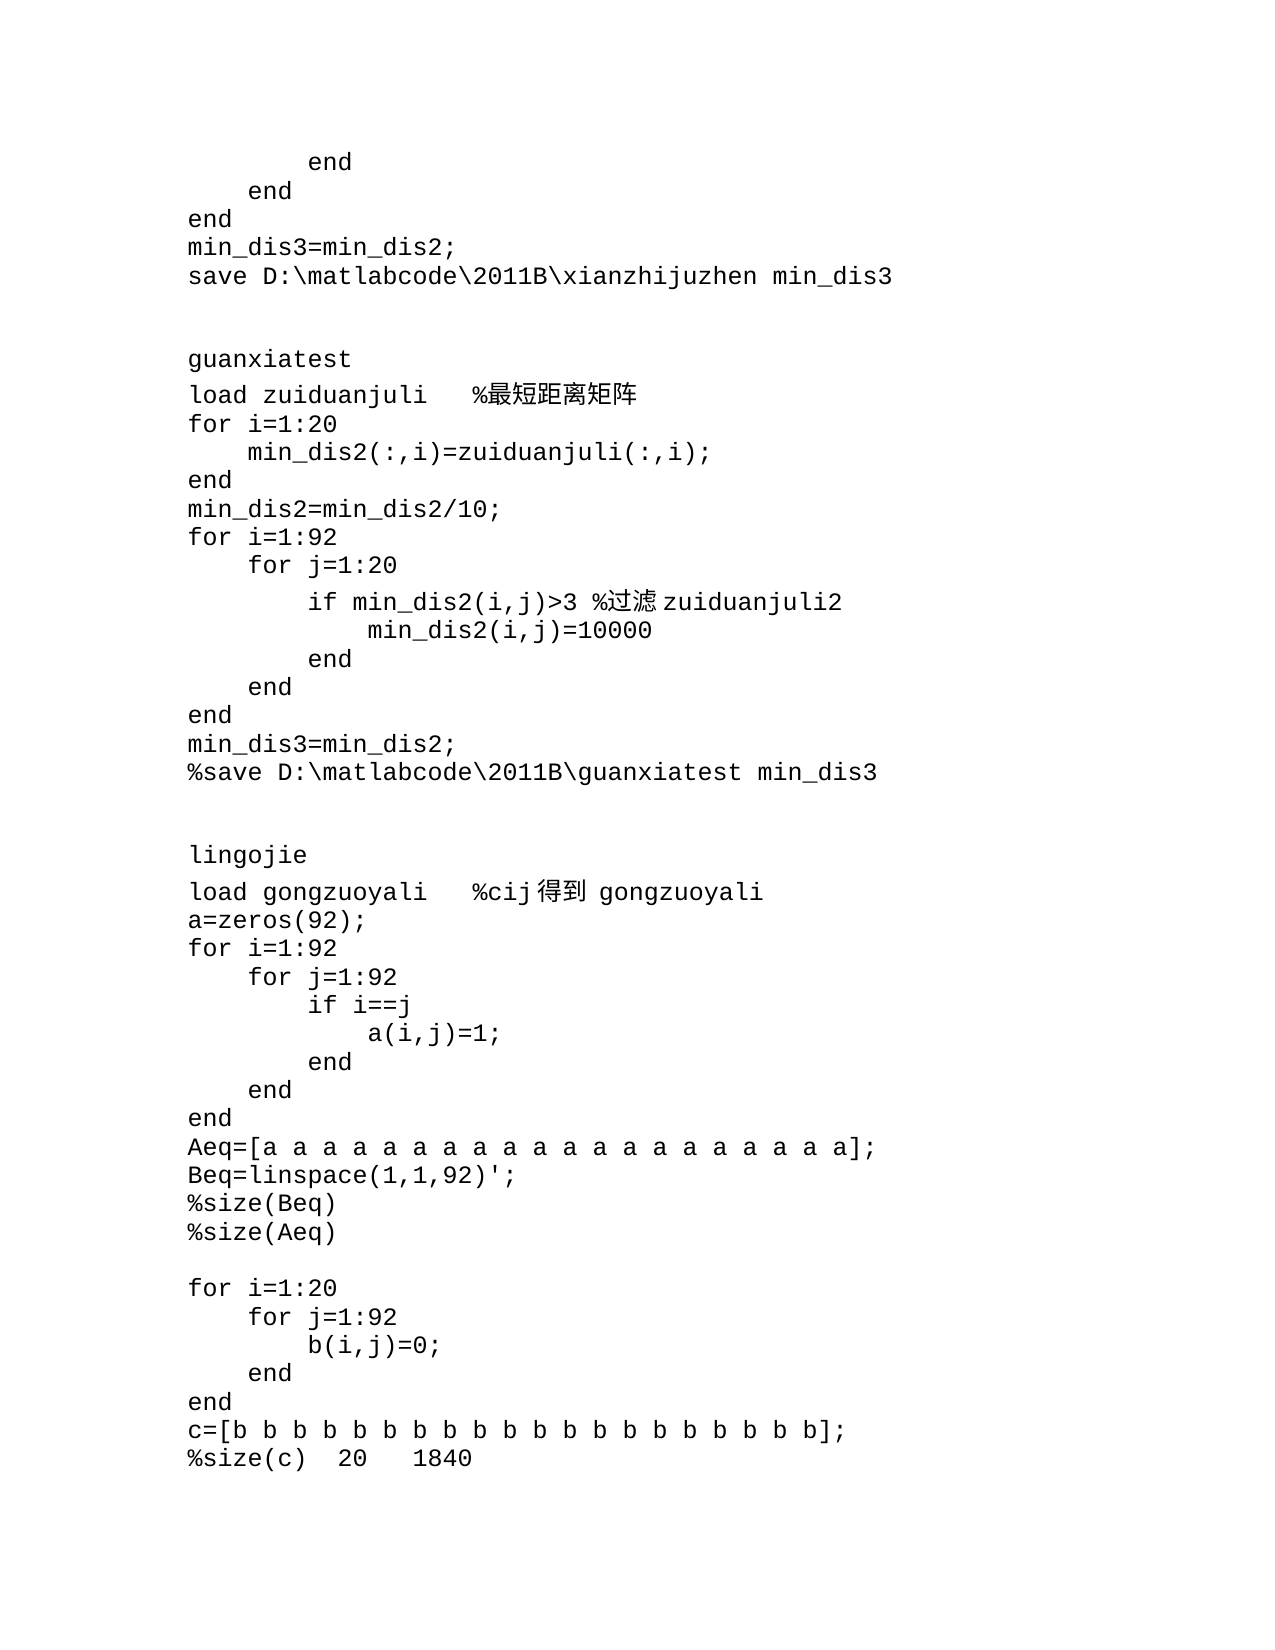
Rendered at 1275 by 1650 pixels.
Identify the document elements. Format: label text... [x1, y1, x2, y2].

text %save D:\matlabcode\2011B\guanxiatest min_dis3 [187, 759, 1087, 788]
text end [187, 703, 1087, 731]
text for i=1:92 [187, 936, 1087, 964]
text Aeq=[a a a a a a a a a a a a a a a a a a a a]; [187, 1134, 1087, 1163]
text min_dis2(:,i)=zuiduanjuli(:,i); [187, 440, 1087, 468]
text for j=1:92 [187, 1304, 1087, 1333]
text end [187, 468, 1087, 496]
text end [187, 646, 1087, 674]
text end [187, 1389, 1087, 1418]
text lingojie [187, 843, 1087, 871]
text if i==j [187, 993, 1087, 1021]
text end [187, 1078, 1087, 1106]
text save D:\matlabcode\2011B\xianzhijuzhen min_dis3 [187, 263, 1087, 292]
text %size(Beq) [187, 1191, 1087, 1219]
text %size(Aeq) [187, 1219, 1087, 1248]
text b(i,j)=0; [187, 1333, 1087, 1361]
text %size(c) 20 1840 [187, 1446, 1087, 1474]
text a(i,j)=1; [187, 1021, 1087, 1049]
text min_dis2(i,j)=10000 [187, 618, 1087, 646]
text for j=1:20 [187, 553, 1087, 581]
text min_dis3=min_dis2; [187, 731, 1087, 759]
text for i=1:92 [187, 525, 1087, 553]
text a=zeros(92); [187, 908, 1087, 936]
text end [187, 674, 1087, 703]
text end [187, 1106, 1087, 1134]
text for i=1:20 [187, 411, 1087, 440]
text load zuiduanjuli %最短距离矩阵 [187, 375, 1087, 411]
text min_dis2=min_dis2/10; [187, 496, 1087, 525]
text min_dis3=min_dis2; [187, 235, 1087, 263]
text Beq=linspace(1,1,92)'; [187, 1163, 1087, 1191]
text load gongzuoyali %cij得到 gongzuoyali [187, 871, 1087, 908]
text end [187, 1049, 1087, 1078]
text end [187, 178, 1087, 207]
text c=[b b b b b b b b b b b b b b b b b b b b]; [187, 1418, 1087, 1446]
text if min_dis2(i,j)>3 %过滤zuiduanjuli2 [187, 581, 1087, 618]
text end [187, 150, 1087, 178]
text end [187, 207, 1087, 235]
text for i=1:20 [187, 1276, 1087, 1304]
text end [187, 1361, 1087, 1389]
text for j=1:92 [187, 964, 1087, 993]
text guanxiatest [187, 347, 1087, 375]
